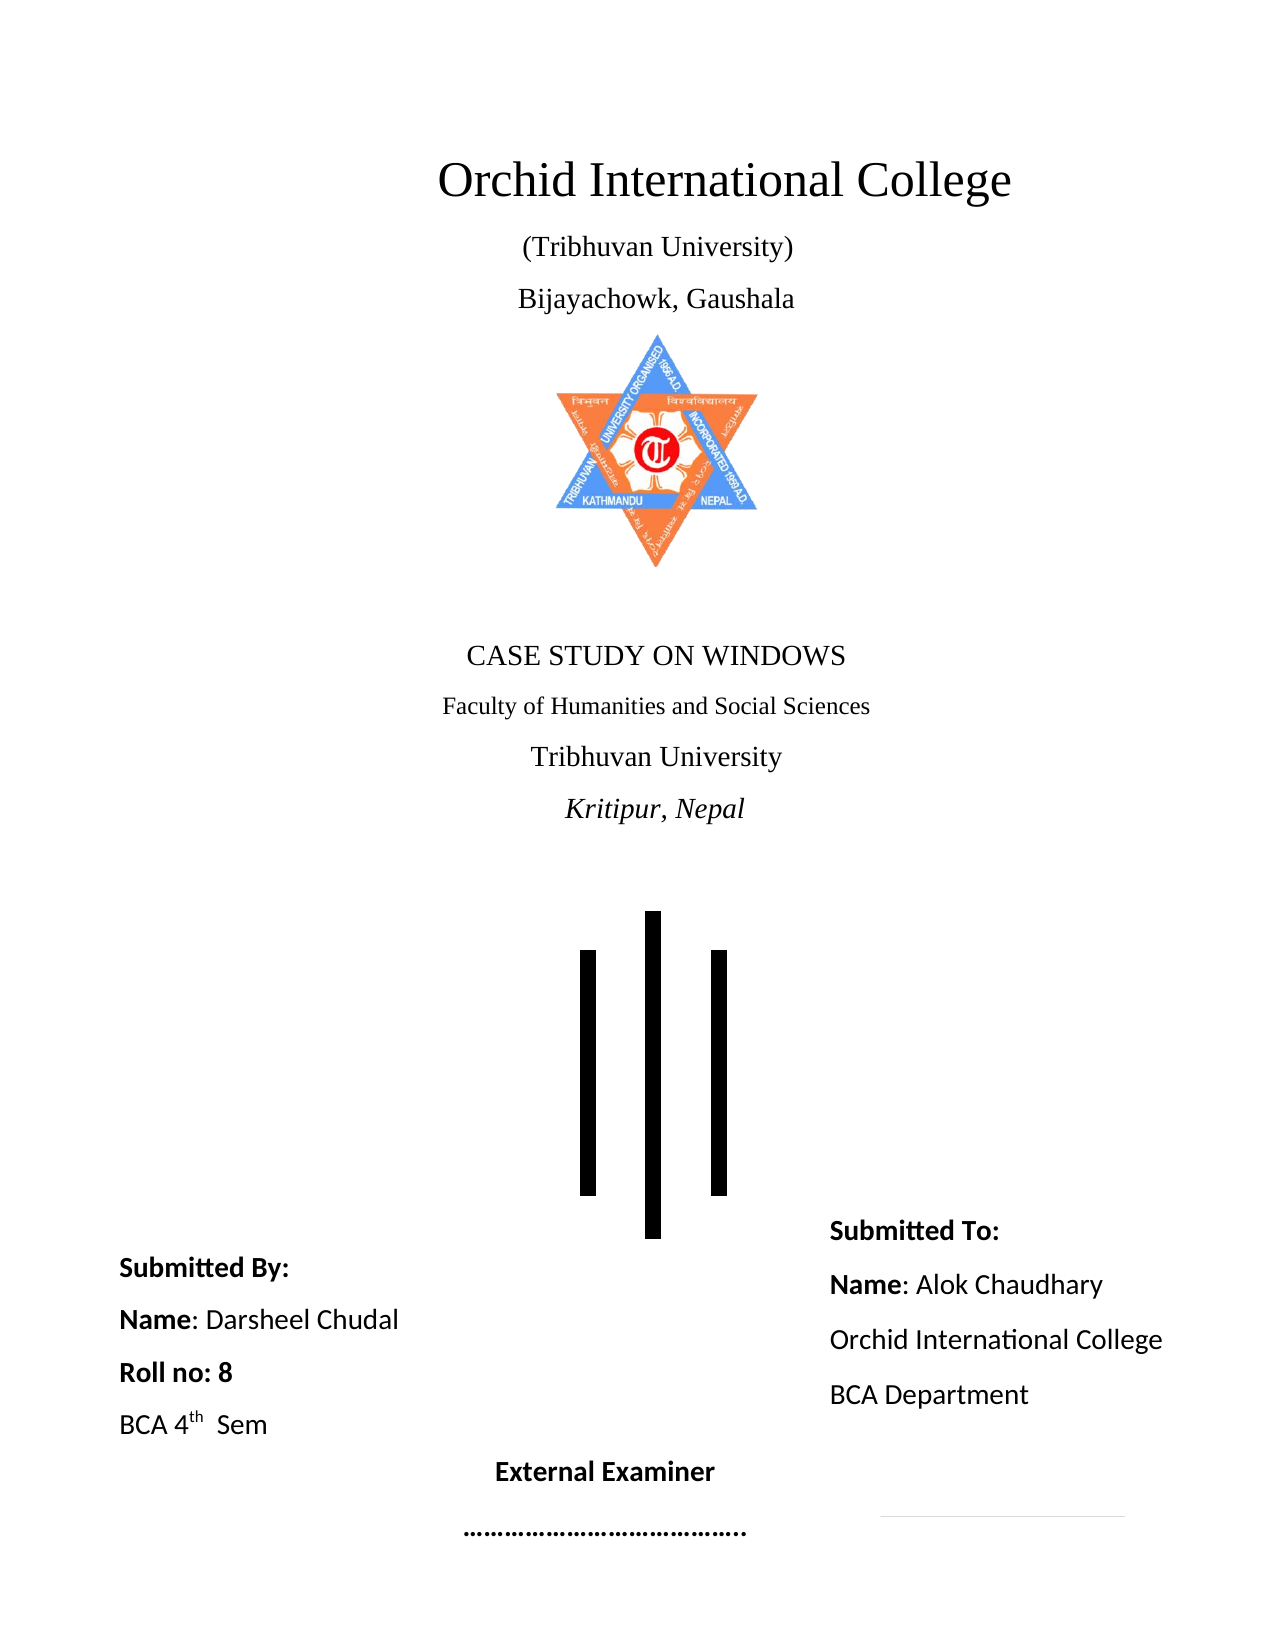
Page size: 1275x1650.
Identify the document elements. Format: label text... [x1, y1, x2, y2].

text Bijayachowk, Gaushala [187, 282, 1125, 315]
text Tribhuvan University [187, 739, 1125, 772]
text Kritipur, Nepal [187, 792, 1125, 825]
text (Tribhuvan University) [187, 229, 1125, 262]
text Faculty of Humanities and Social Sciences [187, 691, 1125, 720]
text CASE STUDY ON WINDOWS [187, 638, 1125, 672]
picture [552, 334, 760, 567]
text Orchid International College [337, 150, 1125, 207]
